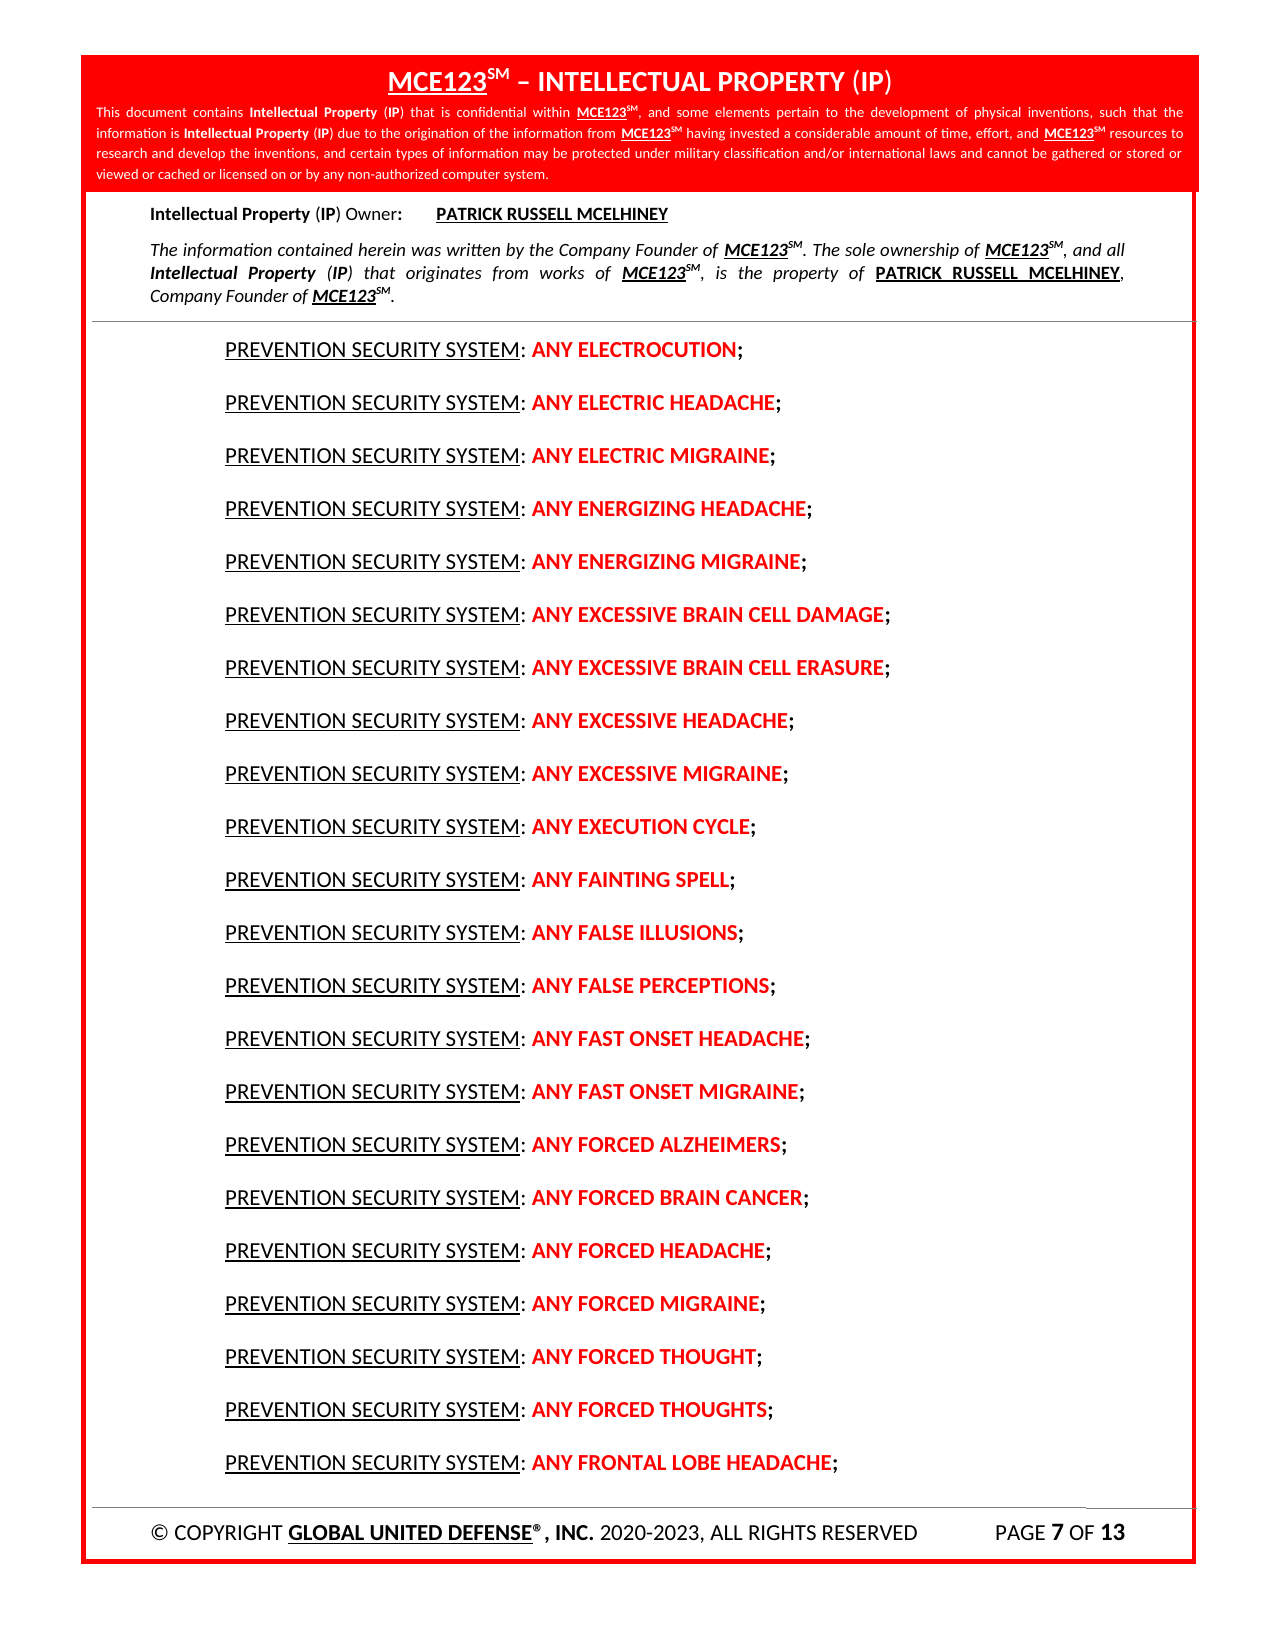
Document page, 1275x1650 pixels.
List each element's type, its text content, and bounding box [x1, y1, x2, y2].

text PREVENTION SECURITY SYSTEM: ANY EXCESSIVE BRAIN CELL DAMAGE; [187, 600, 1125, 628]
text PREVENTION SECURITY SYSTEM: ANY ENERGIZING MIGRAINE; [187, 547, 1125, 575]
text PREVENTION SECURITY SYSTEM: ANY EXCESSIVE BRAIN CELL ERASURE; [187, 653, 1125, 681]
text PREVENTION SECURITY SYSTEM: ANY FORCED THOUGHTS; [187, 1395, 1125, 1423]
text PREVENTION SECURITY SYSTEM: ANY EXCESSIVE HEADACHE; [187, 706, 1125, 734]
text PREVENTION SECURITY SYSTEM: ANY FORCED HEADACHE; [187, 1236, 1125, 1264]
text PREVENTION SECURITY SYSTEM: ANY FORCED ALZHEIMERS; [187, 1130, 1125, 1158]
text PREVENTION SECURITY SYSTEM: ANY ENERGIZING HEADACHE; [187, 494, 1125, 522]
text PREVENTION SECURITY SYSTEM: ANY FORCED THOUGHT; [187, 1342, 1125, 1370]
text PREVENTION SECURITY SYSTEM: ANY EXECUTION CYCLE; [187, 812, 1125, 840]
text PREVENTION SECURITY SYSTEM: ANY FAST ONSET HEADACHE; [187, 1024, 1125, 1052]
text PREVENTION SECURITY SYSTEM: ANY EXCESSIVE MIGRAINE; [187, 759, 1125, 787]
text PREVENTION SECURITY SYSTEM: ANY ELECTRIC MIGRAINE; [187, 441, 1125, 469]
text PREVENTION SECURITY SYSTEM: ANY FAST ONSET MIGRAINE; [187, 1077, 1125, 1105]
text PREVENTION SECURITY SYSTEM: ANY FALSE PERCEPTIONS; [187, 971, 1125, 999]
text PREVENTION SECURITY SYSTEM: ANY FORCED MIGRAINE; [187, 1289, 1125, 1317]
text PREVENTION SECURITY SYSTEM: ANY FORCED BRAIN CANCER; [187, 1183, 1125, 1211]
text PREVENTION SECURITY SYSTEM: ANY ELECTRIC HEADACHE; [187, 388, 1125, 416]
text PREVENTION SECURITY SYSTEM: ANY FALSE ILLUSIONS; [187, 918, 1125, 946]
text PREVENTION SECURITY SYSTEM: ANY FRONTAL LOBE HEADACHE; [187, 1448, 1125, 1476]
text PREVENTION SECURITY SYSTEM: ANY FAINTING SPELL; [187, 865, 1125, 893]
text PREVENTION SECURITY SYSTEM: ANY ELECTROCUTION; [187, 335, 1125, 363]
